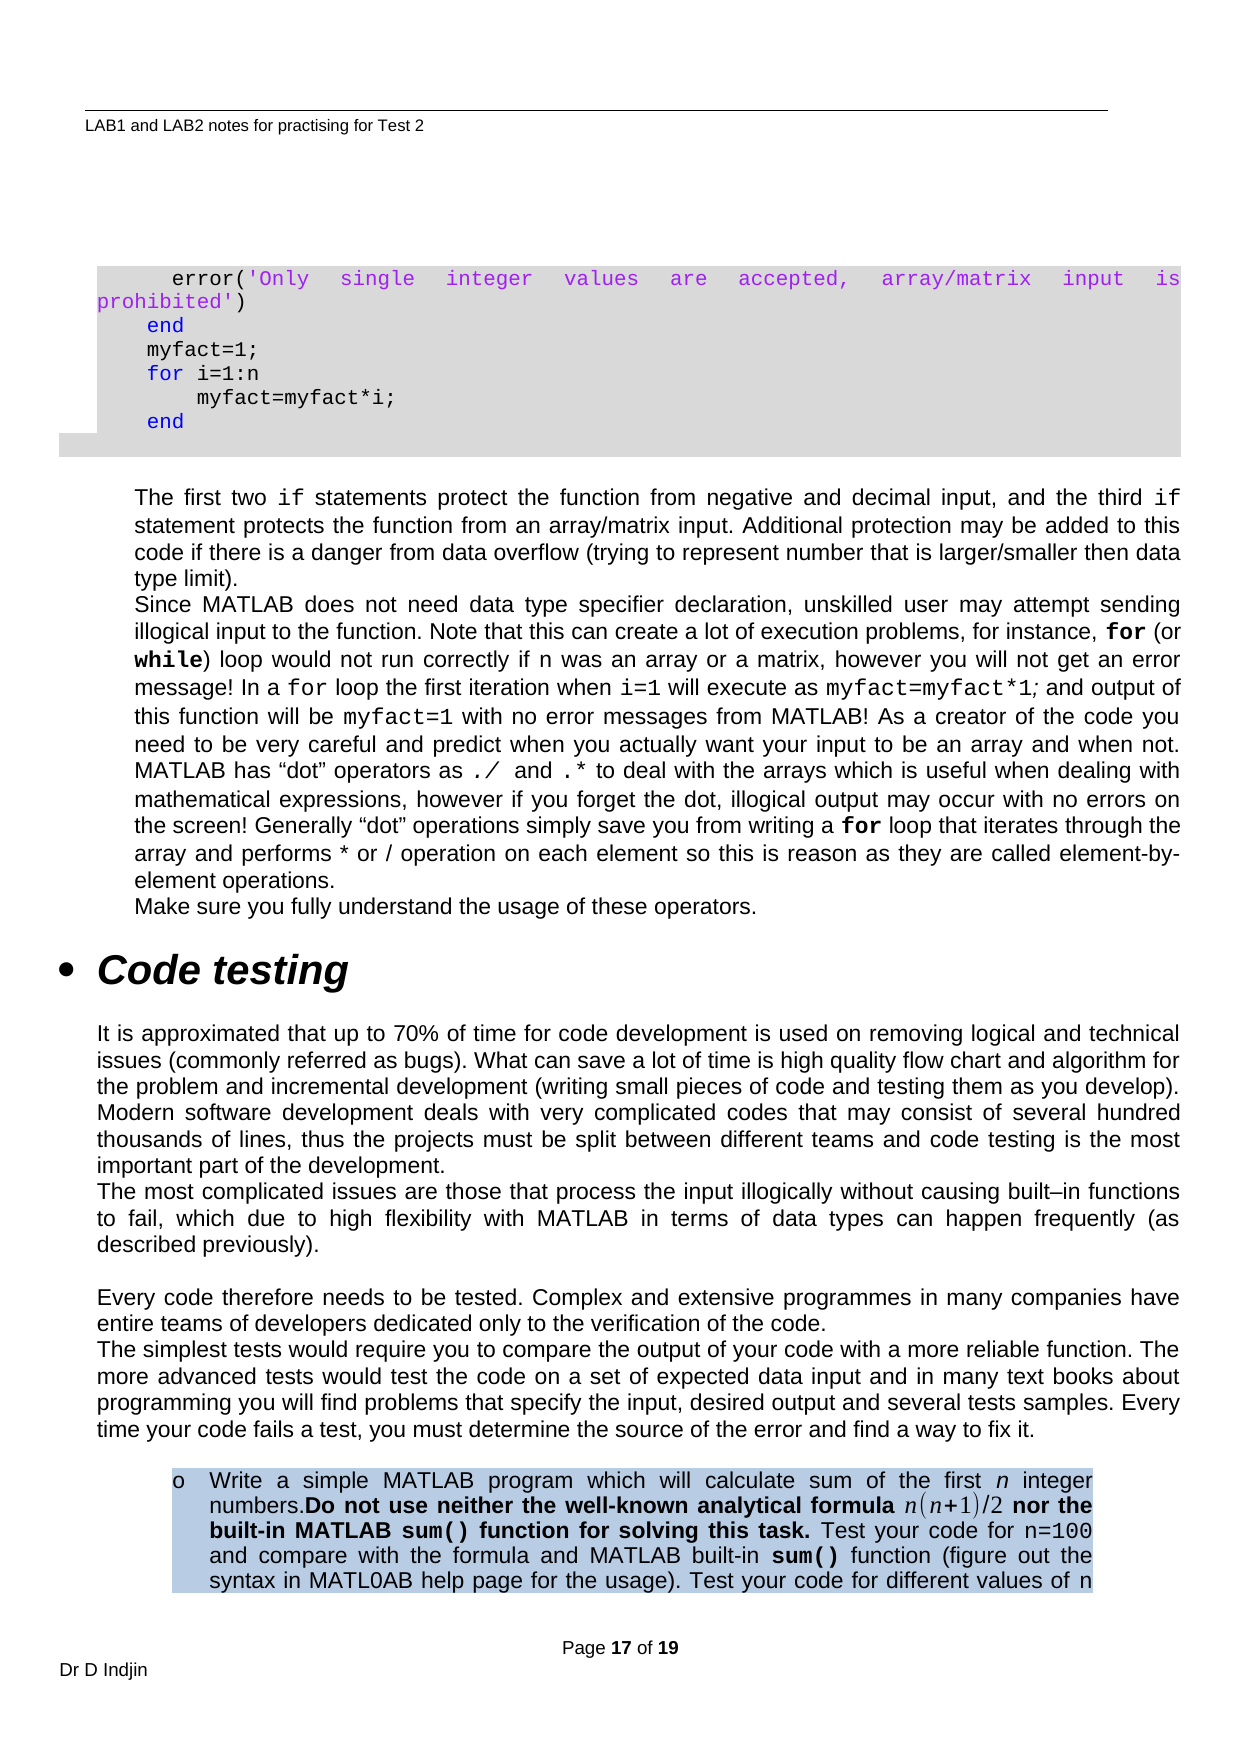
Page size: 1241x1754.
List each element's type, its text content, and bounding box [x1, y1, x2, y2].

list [172, 1468, 1093, 1593]
text myfact=1; [97, 338, 1181, 362]
text Since MATLAB does not need data type specifier declaration, unskilled user may attempt sending illogical input to the function. Note that this can create a lot of execution problems, for instance, for (or while) loop would not run correctly if n was an array or a matrix, however you will not get an error message! In a for loop the first iteration when i=1 will execute as myfact=myfact*1; and output of this function will be myfact=1 with no error messages from MATLAB! As a creator of the code you need to be very careful and predict when you actually want your input to be an array and when not. MATLAB has “dot” operators as ./ and .* to deal with the arrays which is useful when dealing with mathematical expressions, however if you forget the dot, illogical output may occur with no errors on the screen! Generally “dot” operations simply save you from writing a for loop that iterates through the array and performs * or / operation on each element so this is reason as they are called element-by-element operations. [134, 591, 1181, 893]
text Every code therefore needs to be tested. Complex and extensive programmes in many companies have entire teams of developers dedicated only to the verification of the code. [97, 1284, 1181, 1336]
subtitle Code testing [59, 946, 1181, 994]
text for i=1:n [97, 362, 1181, 386]
text The most complicated issues are those that process the input illogically without causing built–in functions to fail, which due to high flexibility with MATLAB in terms of data types can happen frequently (as described previously). [97, 1178, 1181, 1257]
text end [97, 409, 1181, 433]
text The first two if statements protect the function from negative and decimal input, and the third if statement protects the function from an array/matrix input. Additional protection may be added to this code if there is a danger from data overflow (trying to represent number that is larger/smaller then data type limit). [134, 484, 1181, 591]
text The simplest tests would require you to compare the output of your code with a more reliable function. The more advanced tests would test the code on a set of expected data input and in many text books about programming you will find problems that specify the input, desired output and several tests samples. Every time your code fails a test, you must determine the source of the error and find a way to fix it. [97, 1336, 1181, 1442]
text myfact=myfact*i; [97, 386, 1181, 409]
text error('Only single integer values are accepted, array/matrix input is prohibited') [97, 266, 1181, 314]
text It is approximated that up to 70% of time for code development is used on removing logical and technical issues (commonly referred as bugs). What can save a lot of time is high quality flow chart and algorithm for the problem and incremental development (writing small pieces of code and testing them as you develop). Modern software development deals with very complicated codes that may consist of several hundred thousands of lines, thus the projects must be split between different teams and code testing is the most important part of the development. [97, 1020, 1181, 1178]
text Make sure you fully understand the usage of these operators. [134, 893, 1181, 919]
text end [97, 314, 1181, 338]
